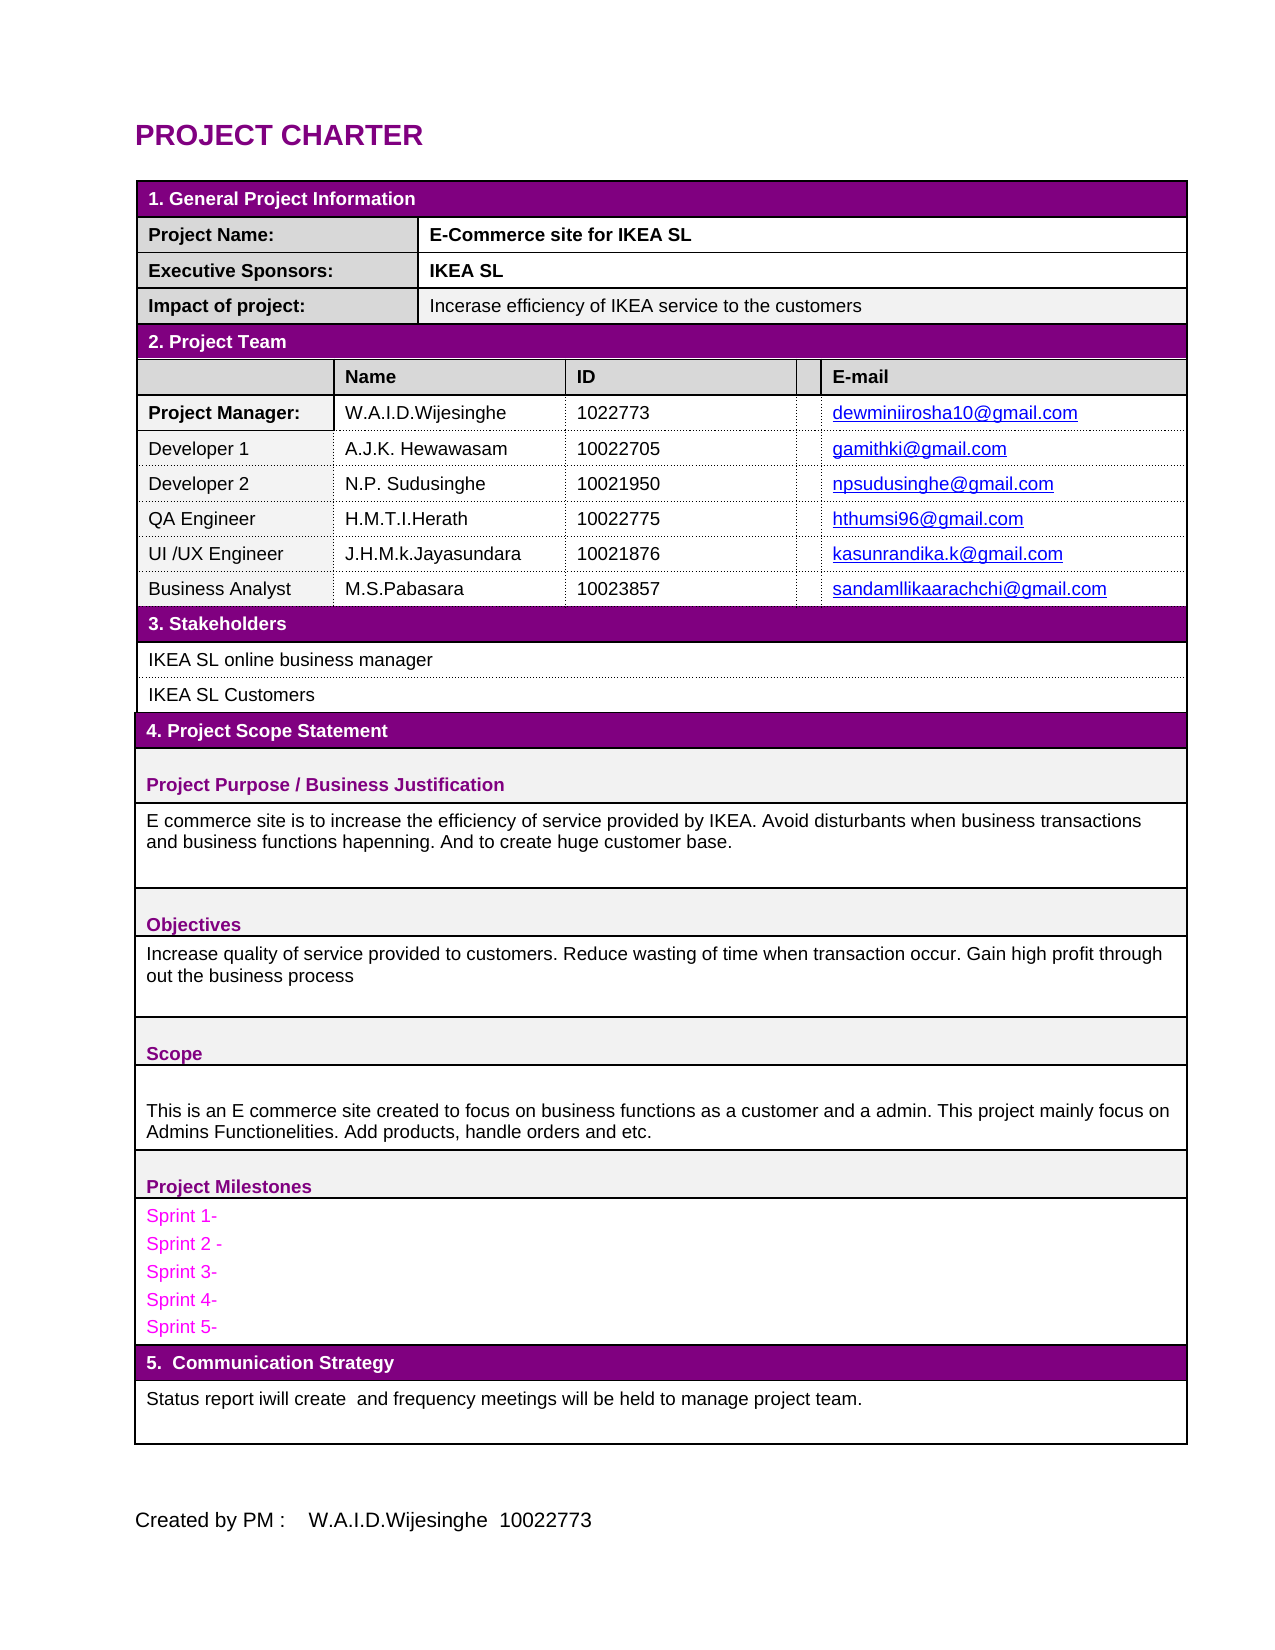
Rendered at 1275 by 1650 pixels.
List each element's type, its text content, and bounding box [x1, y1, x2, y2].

table_cell J.H.M.k.Jayasundara [334, 536, 565, 571]
table_cell IKEA SL [419, 253, 1186, 287]
table_cell npsudusinghe@gmail.com [821, 465, 1186, 501]
table_cell Business Analyst [138, 571, 334, 606]
subtitle PROJECT CHARTER [135, 118, 1140, 152]
table_cell [797, 501, 821, 536]
table_cell Project Purpose / Business Justification [136, 749, 1186, 802]
table_cell 5. Communication Strategy [136, 1346, 1186, 1380]
table_cell Name [335, 360, 565, 394]
table_cell E commerce site is to increase the efficiency of service provided by IKEA. Avoid disturbants when business transactions and business functions hapenning. And to create huge customer base. [136, 804, 1186, 887]
table_cell Project Manager: [138, 396, 333, 430]
table_cell 2. Project Team [138, 325, 1186, 358]
table_cell E-mail [822, 360, 1186, 394]
table_cell Impact of project: [138, 289, 417, 323]
table_cell 1022773 [565, 396, 797, 430]
table_cell UI /UX Engineer [138, 536, 334, 571]
table_cell Executive Sponsors: [138, 253, 417, 287]
table_cell 4. Project Scope Statement [136, 713, 1186, 747]
table_cell 10021876 [565, 536, 797, 571]
table_cell M.S.Pabasara [334, 571, 565, 606]
table_cell Project Milestones [136, 1151, 1186, 1197]
table_cell Incerase efficiency of IKEA service to the customers [419, 289, 1186, 323]
table_cell N.P. Sudusinghe [334, 465, 565, 501]
table_cell E-Commerce site for IKEA SL [419, 218, 1186, 252]
table_cell ID [566, 360, 796, 394]
table_cell Sprint 1- Sprint 2 - Sprint 3- Sprint 4- Sprint 5- [136, 1199, 1186, 1344]
table_cell 3. Stakeholders [138, 606, 1186, 641]
table_cell [797, 430, 821, 465]
table_cell [797, 396, 821, 430]
table_cell [797, 536, 821, 571]
table_cell [797, 465, 821, 501]
table_cell 10023857 [565, 571, 797, 606]
table_cell Project Name: [138, 218, 417, 252]
table_cell Status report iwill create and frequency meetings will be held to manage project team. [136, 1381, 1186, 1443]
table_cell H.M.T.I.Herath [334, 501, 565, 536]
table_cell Scope [136, 1018, 1186, 1064]
table_cell IKEA SL Customers [138, 677, 1186, 712]
table_header 1. General Project Information [138, 182, 1186, 216]
table_cell Developer 2 [138, 465, 334, 501]
table_cell hthumsi96@gmail.com [821, 501, 1186, 536]
table_cell W.A.I.D.Wijesinghe [335, 396, 565, 430]
table_cell 10022705 [565, 430, 797, 465]
table_cell sandamllikaarachchi@gmail.com [821, 571, 1186, 606]
table_cell Increase quality of service provided to customers. Reduce wasting of time when transaction occur. Gain high profit through out the business process [136, 937, 1186, 1016]
table_cell Objectives [136, 889, 1186, 935]
table_cell [797, 360, 820, 394]
table_cell dewminiirosha10@gmail.com [821, 396, 1186, 430]
table_cell kasunrandika.k@gmail.com [821, 536, 1186, 571]
table_cell [797, 571, 821, 606]
table_cell gamithki@gmail.com [821, 430, 1186, 465]
table_cell A.J.K. Hewawasam [334, 430, 565, 465]
table_cell QA Engineer [138, 501, 334, 536]
table_cell [138, 360, 333, 394]
table_cell 10022775 [565, 501, 797, 536]
table_cell This is an E commerce site created to focus on business functions as a customer and a admin. This project mainly focus on Admins Functionelities. Add products, handle orders and etc. [136, 1066, 1186, 1149]
table_cell Developer 1 [138, 431, 334, 465]
table_cell 10021950 [565, 465, 797, 501]
table_cell IKEA SL online business manager [138, 643, 1186, 677]
